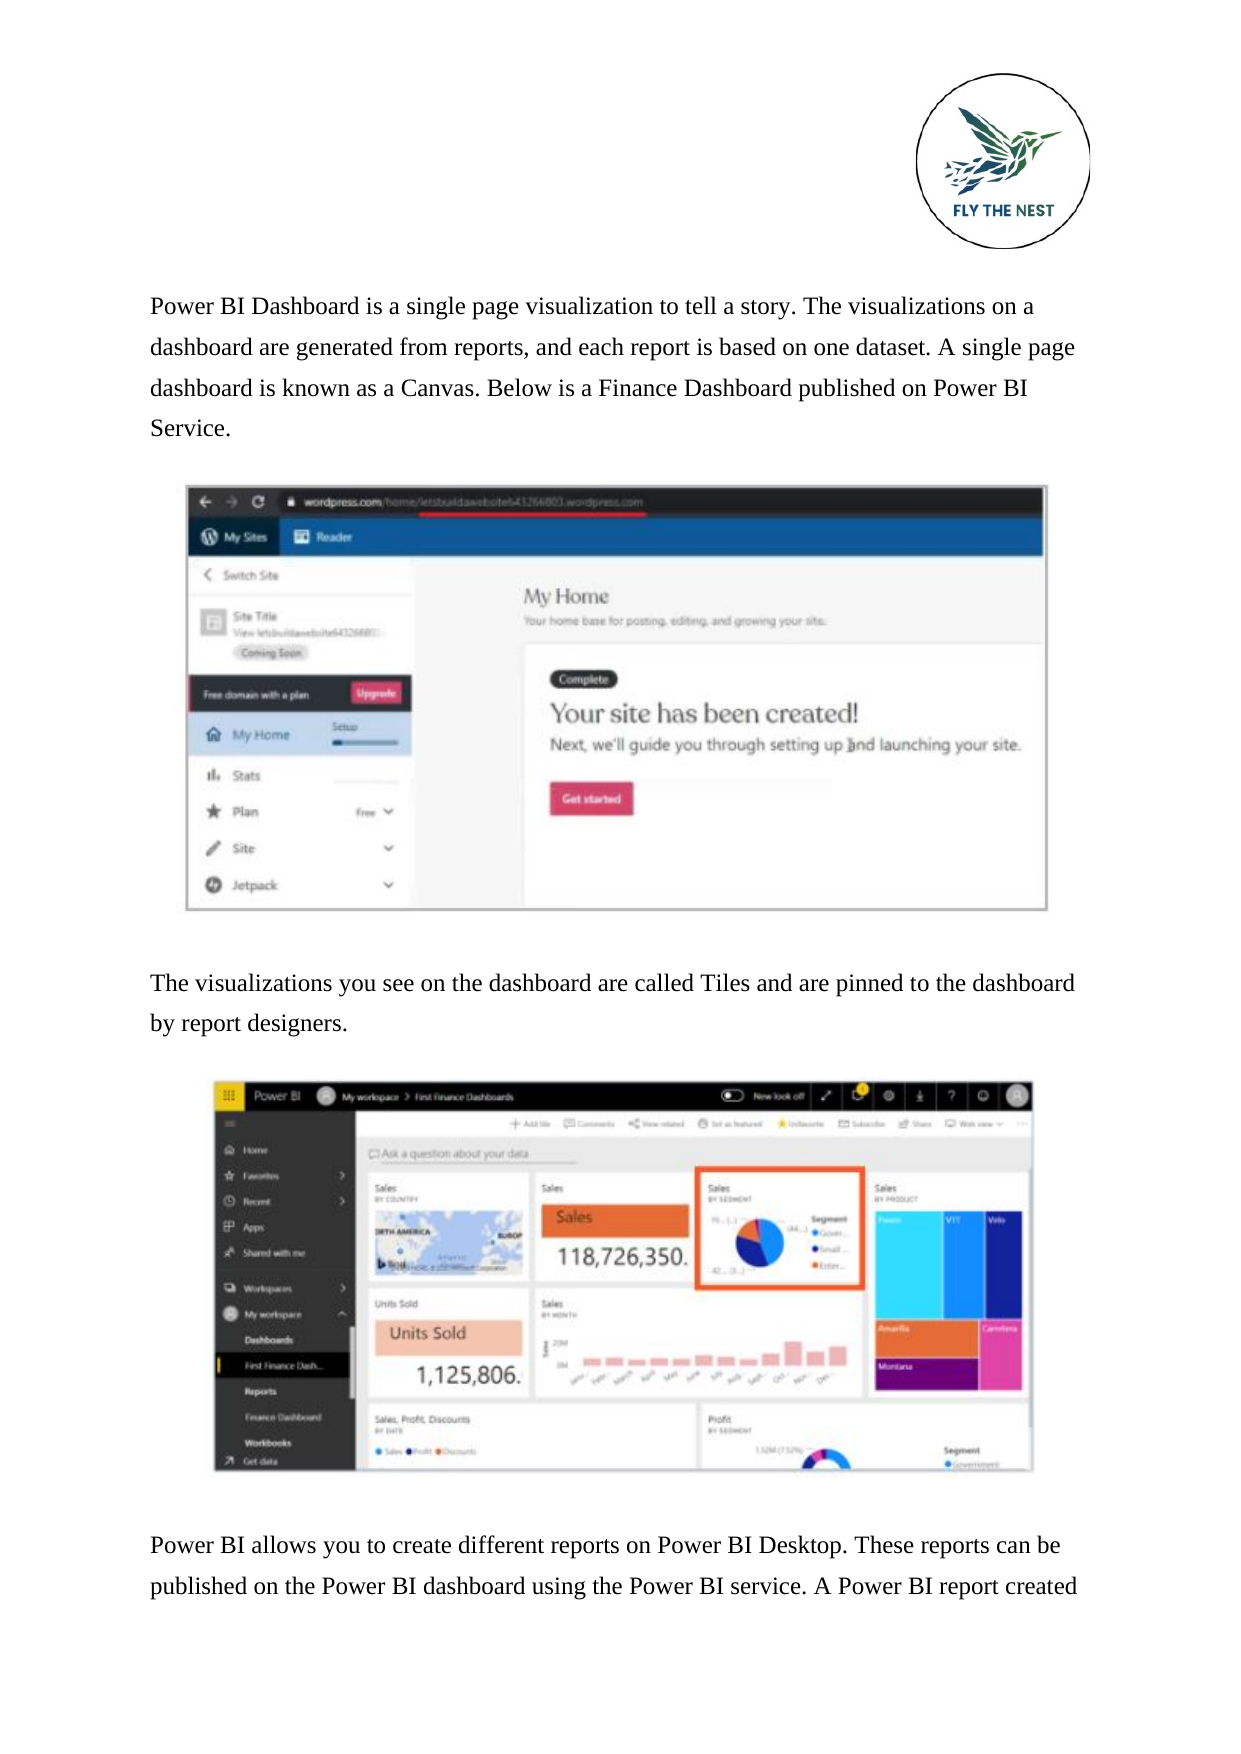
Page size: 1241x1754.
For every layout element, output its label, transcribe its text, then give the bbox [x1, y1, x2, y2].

picture [175, 482, 1065, 916]
picture [205, 1077, 1035, 1478]
text The visualizations you see on the dashboard are called Tiles and are pinned to the dashboard by report designers. [150, 956, 1090, 1037]
text Power BI Dashboard is a single page visualization to tell a story. The visualizations on a dashboard are generated from reports, and each report is based on one dataset. A single page dashboard is known as a Canvas. Below is a Finance Dashboard published on Power BI Service. [150, 279, 1090, 442]
picture [915, 73, 1091, 249]
